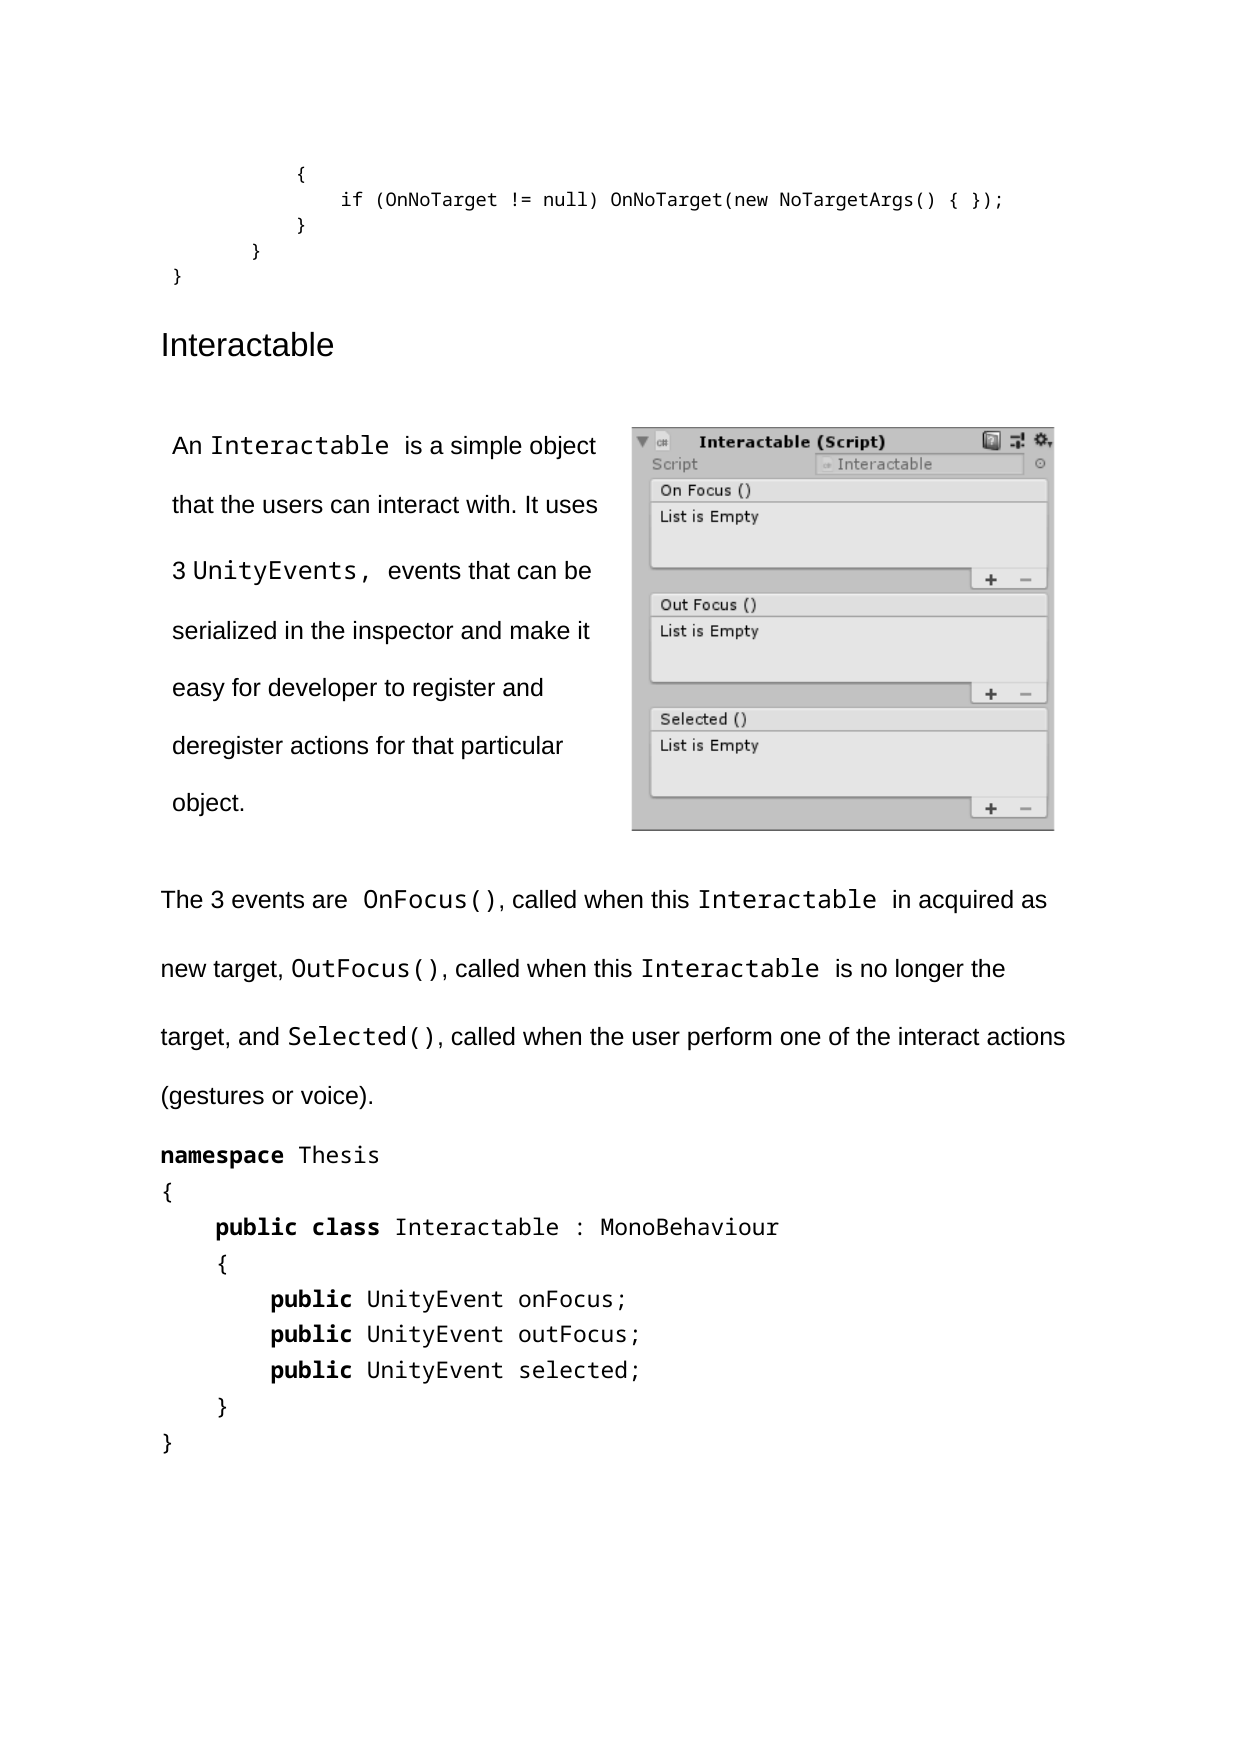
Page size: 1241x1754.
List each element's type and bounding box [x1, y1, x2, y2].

table_header [150, 150, 1091, 1587]
picture [631, 427, 1055, 831]
